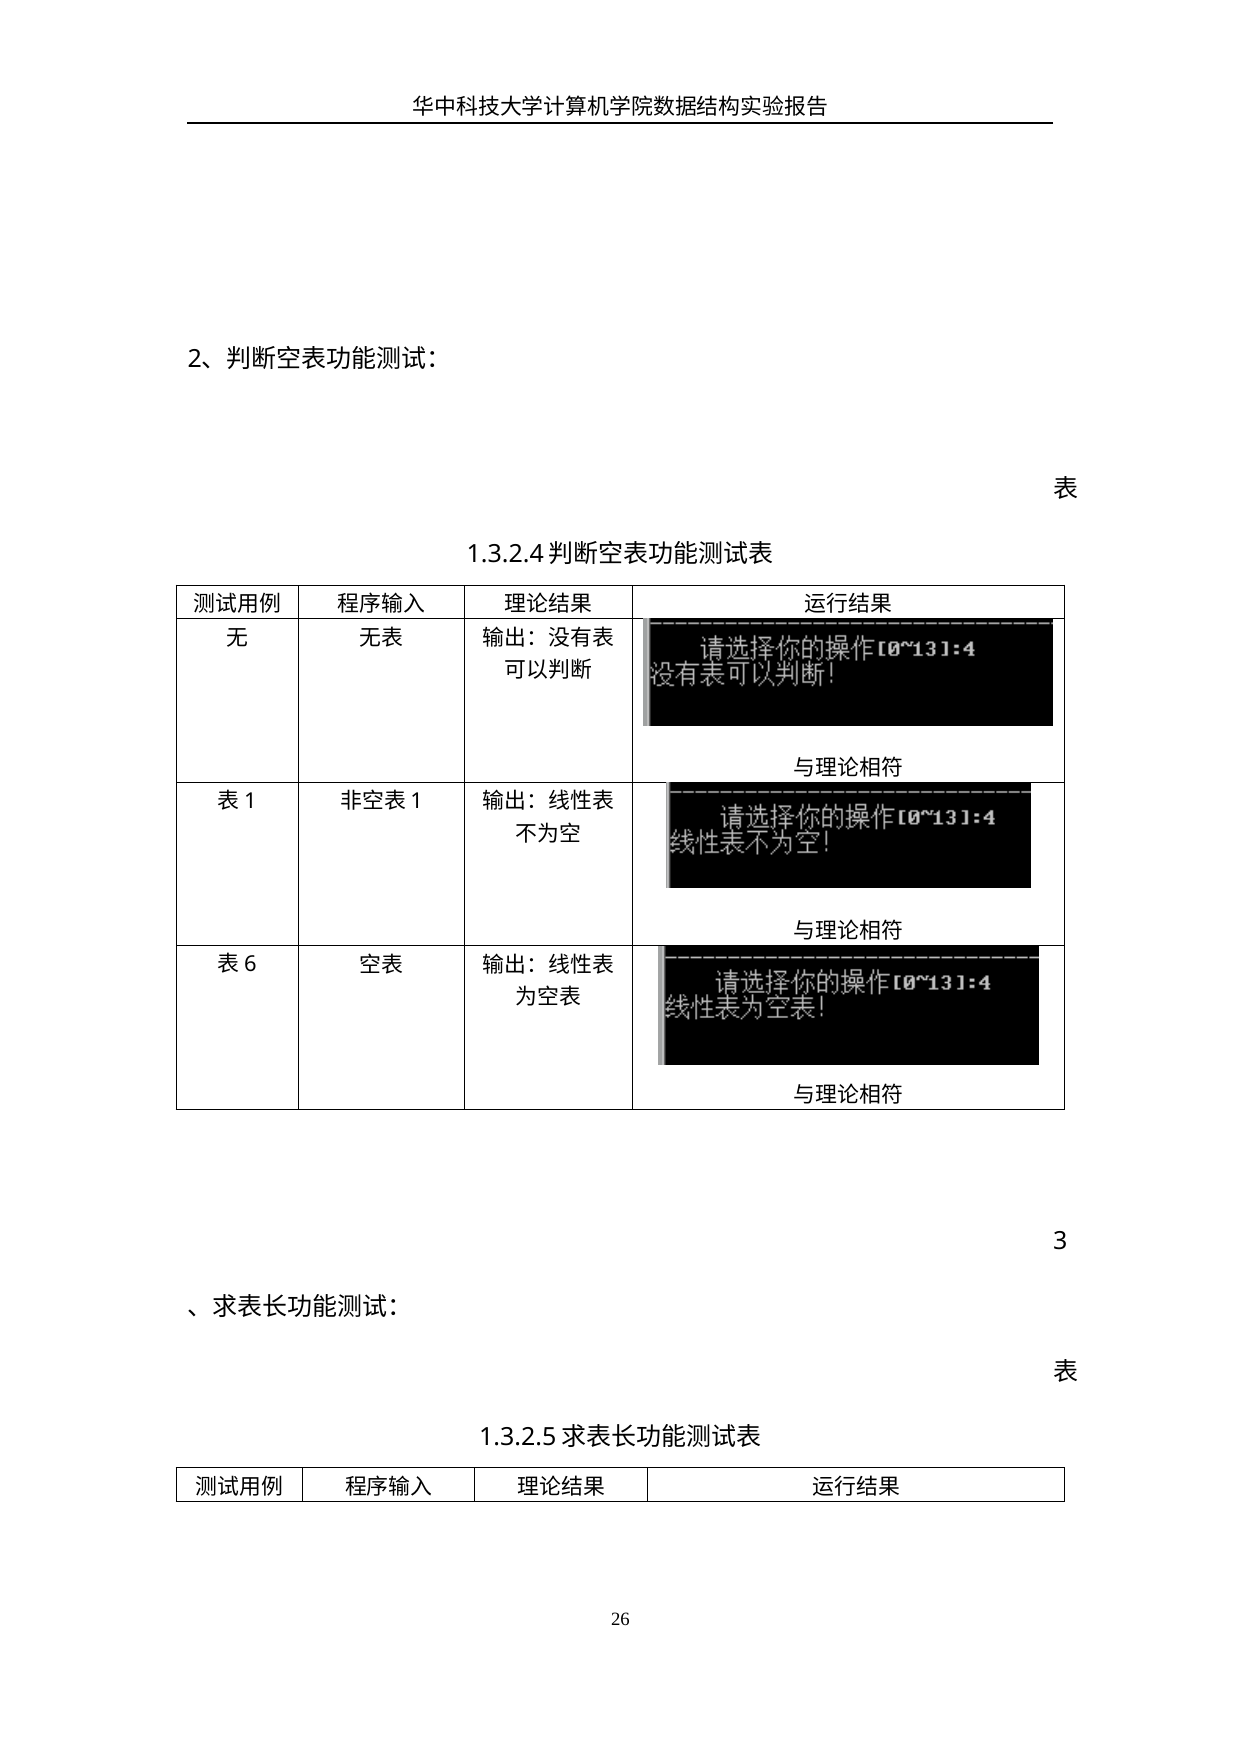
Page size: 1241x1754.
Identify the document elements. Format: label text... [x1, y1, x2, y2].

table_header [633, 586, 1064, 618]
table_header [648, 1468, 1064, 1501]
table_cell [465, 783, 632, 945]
picture [643, 618, 1053, 726]
text 表1.3.2.5求表长功能测试表 [187, 1337, 1053, 1467]
text 表1.3.2.4判断空表功能测试表 [187, 454, 1053, 584]
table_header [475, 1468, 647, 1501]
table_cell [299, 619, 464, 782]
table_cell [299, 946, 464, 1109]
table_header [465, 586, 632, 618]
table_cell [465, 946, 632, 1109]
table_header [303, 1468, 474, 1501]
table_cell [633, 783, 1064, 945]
text 3、求表长功能测试： [187, 1207, 1053, 1337]
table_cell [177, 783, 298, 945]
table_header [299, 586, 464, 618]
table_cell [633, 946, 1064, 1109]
text 2、判断空表功能测试： [187, 292, 1053, 389]
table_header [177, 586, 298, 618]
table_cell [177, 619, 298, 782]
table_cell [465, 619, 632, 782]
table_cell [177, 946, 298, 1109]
picture [666, 782, 1031, 888]
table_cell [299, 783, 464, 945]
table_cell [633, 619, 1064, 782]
picture [658, 946, 1039, 1065]
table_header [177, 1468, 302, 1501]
